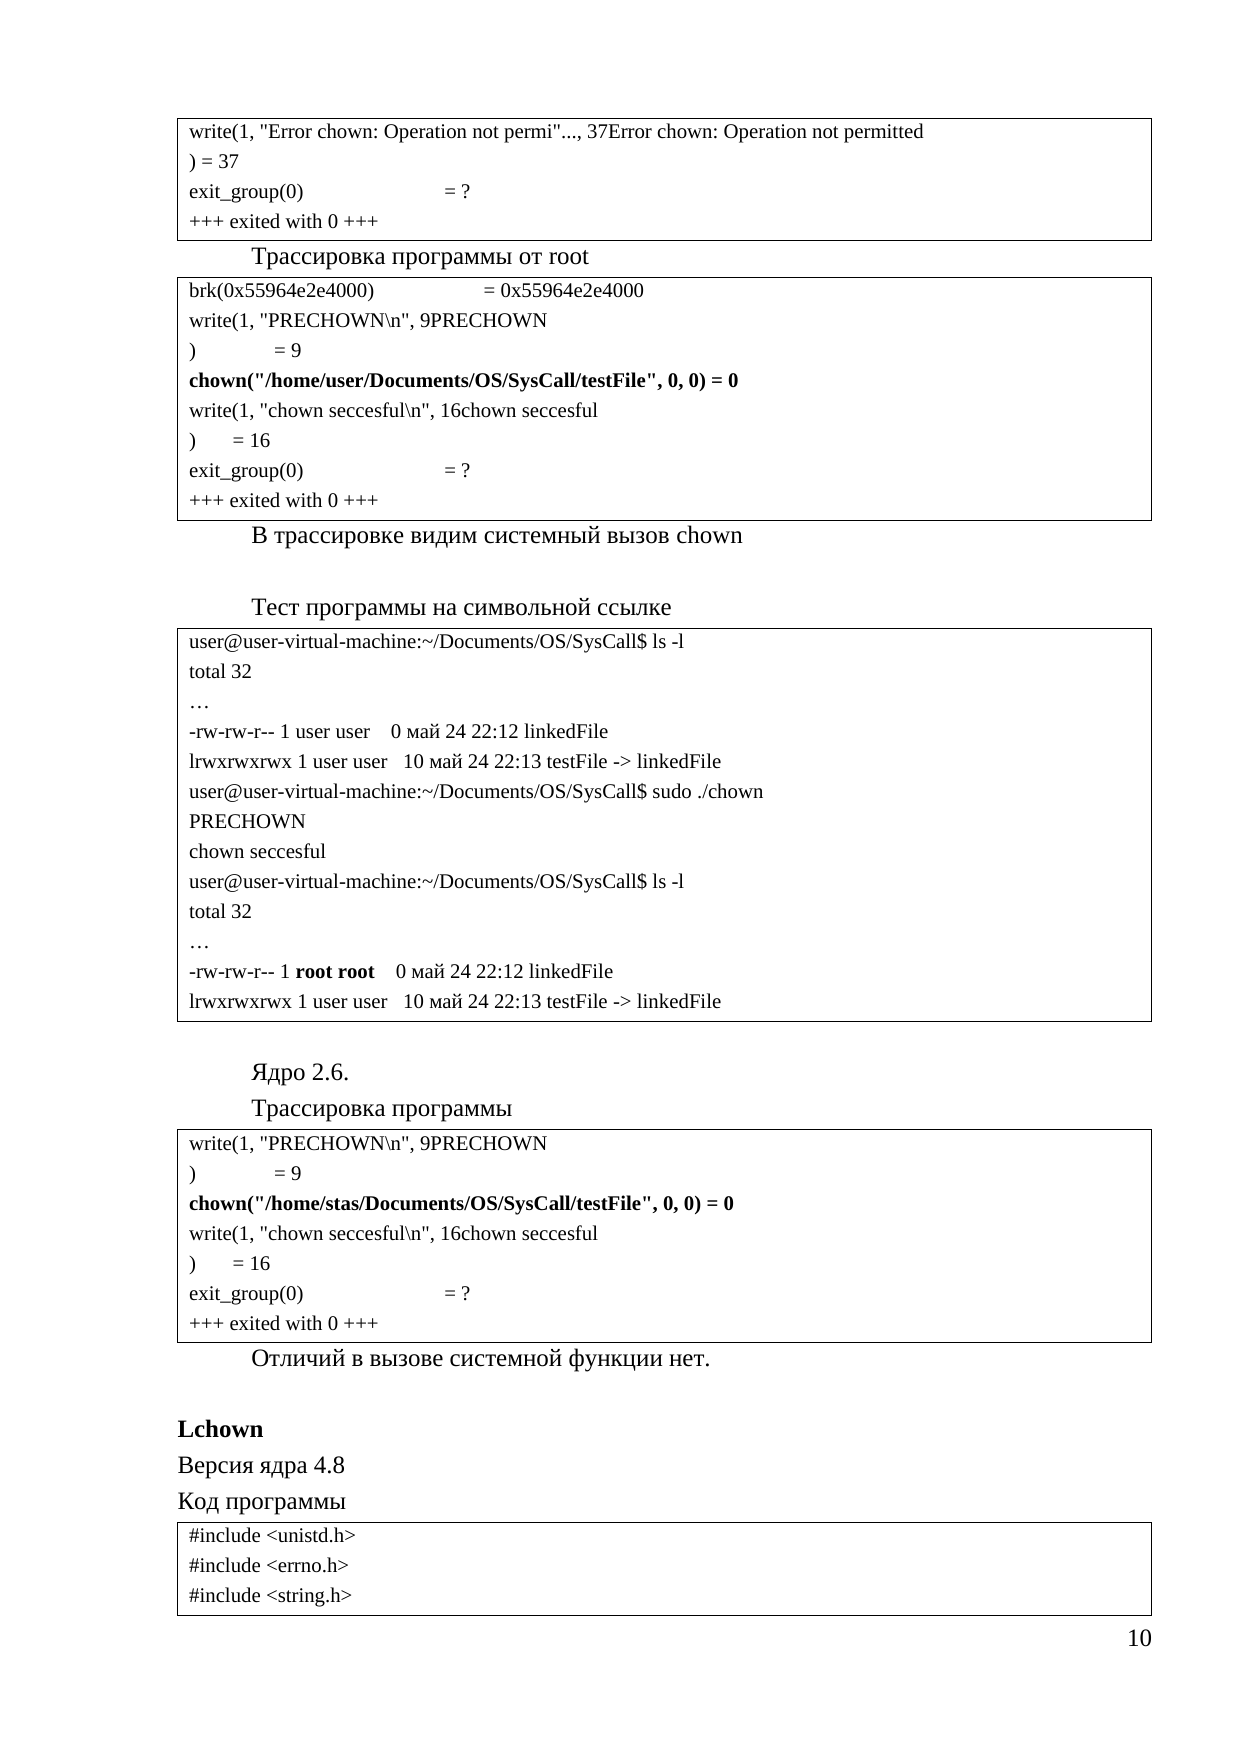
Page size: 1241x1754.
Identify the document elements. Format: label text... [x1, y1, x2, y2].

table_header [178, 1523, 1151, 1614]
text Тест программы на символьной ссылке [177, 592, 1152, 621]
text Трассировка программы от root [177, 241, 1152, 270]
text Отличий в вызове системной функции нет. [177, 1343, 1152, 1371]
table_header user@user-virtual-machine:~/Documents/OS/SysCall$ ls -l total 32 … -rw-rw-r-- 1 user user 0 май 24 22:12 linkedFile lrwxrwxrwx 1 user user 10 май 24 22:13 testFile -> linkedFile user@user-virtual-machine:~/Documents/OS/SysCall$ sudo ./chown PRECHOWN chown seccesful user@user-virtual-machine:~/Documents/OS/SysCall$ ls -l total 32 … -rw-rw-r-- 1 root root 0 май 24 22:12 linkedFile lrwxrwxrwx 1 user user 10 май 24 22:13 testFile -> linkedFile [178, 629, 1151, 1021]
text Lchown [177, 1414, 1152, 1443]
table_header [178, 119, 1151, 240]
text Трассировка программы [177, 1093, 1152, 1122]
table_header brk(0x55964e2e4000) = 0x55964e2e4000 write(1, "PRECHOWN\n", 9PRECHOWN ) = 9 chown("/home/user/Documents/OS/SysCall/testFile", 0, 0) = 0 write(1, "chown seccesful\n", 16chown seccesful ) = 16 exit_group(0) = ? +++ exited with 0 +++ [178, 278, 1151, 519]
text Ядро 2.6. [177, 1057, 1152, 1086]
text В трассировке видим системный вызов chown [177, 521, 1152, 549]
text Версия ядра 4.8 [177, 1450, 1152, 1479]
table_header write(1, "PRECHOWN\n", 9PRECHOWN ) = 9 chown("/home/stas/Documents/OS/SysCall/testFile", 0, 0) = 0 write(1, "chown seccesful\n", 16chown seccesful ) = 16 exit_group(0) = ? +++ exited with 0 +++ [178, 1130, 1151, 1342]
text Код программы [177, 1486, 1152, 1515]
